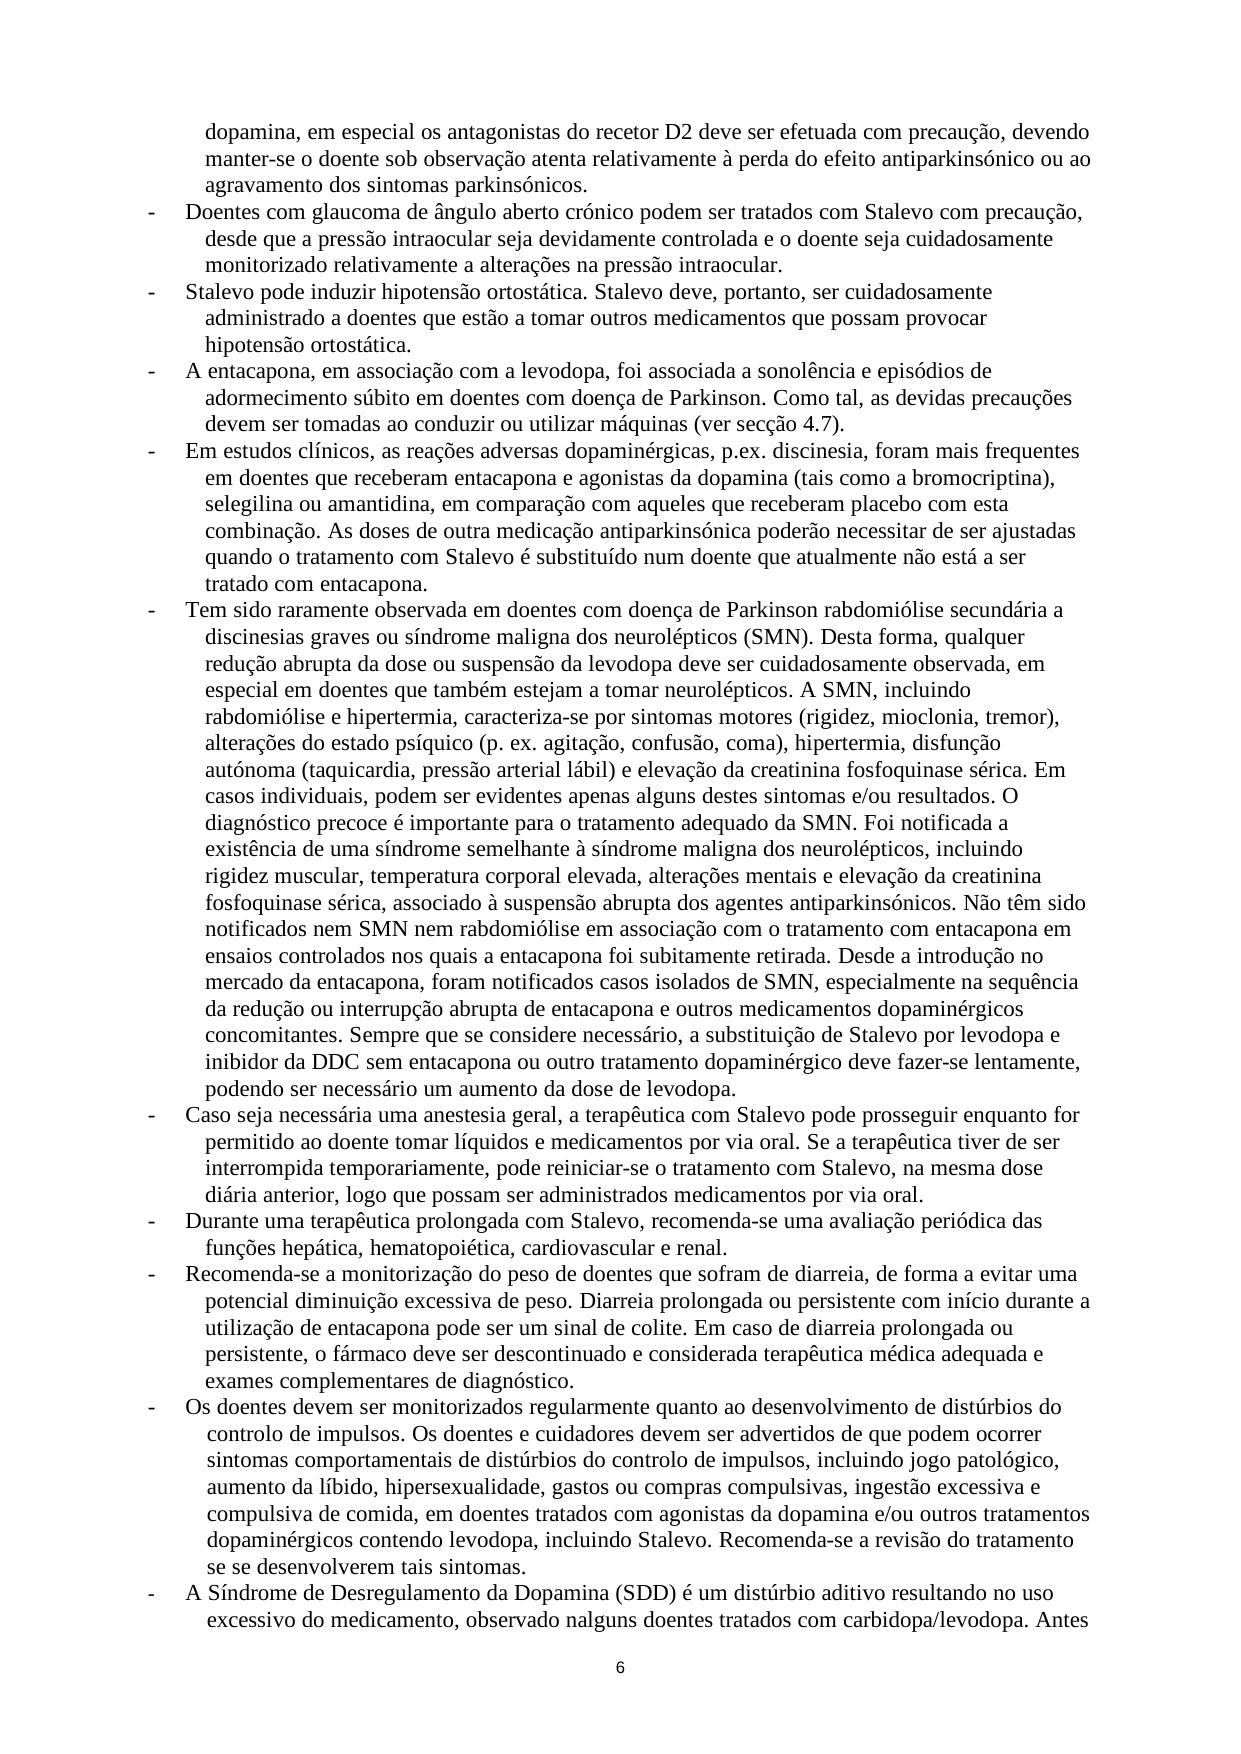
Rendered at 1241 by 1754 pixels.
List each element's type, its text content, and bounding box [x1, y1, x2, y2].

list A entacapona, em associação com a levodopa, foi associada a sonolência e episódios de adormecimento súbito em doentes com doença de Parkinson. Como tal, as devidas precauções devem ser tomadas ao conduzir ou utilizar máquinas (ver secção 4.7). [148, 357, 1093, 437]
list Tem sido raramente observada em doentes com doença de Parkinson rabdomiólise secundária a discinesias graves ou síndrome maligna dos neurolépticos (SMN). Desta forma, qualquer redução abrupta da dose ou suspensão da levodopa deve ser cuidadosamente observada, em especial em doentes que também estejam a tomar neurolépticos. A SMN, incluindo rabdomiólise e hipertermia, caracteriza-se por sintomas motores (rigidez, mioclonia, tremor), alterações do estado psíquico (p. ex. agitação, confusão, coma), hipertermia, disfunção autónoma (taquicardia, pressão arterial lábil) e elevação da creatinina fosfoquinase sérica. Em casos individuais, podem ser evidentes apenas alguns destes sintomas e/ou resultados. O diagnóstico precoce é importante para o tratamento adequado da SMN. Foi notificada a existência de uma síndrome semelhante à síndrome maligna dos neurolépticos, incluindo rigidez muscular, temperatura corporal elevada, alterações mentais e elevação da creatinina fosfoquinase sérica, associado à suspensão abrupta dos agentes antiparkinsónicos. Não têm sido notificados nem SMN nem rabdomiólise em associação com o tratamento com entacapona em ensaios controlados nos quais a entacapona foi subitamente retirada. Desde a introdução no mercado da entacapona, foram notificados casos isolados de SMN, especialmente na sequência da redução ou interrupção abrupta de entacapona e outros medicamentos dopaminérgicos concomitantes. Sempre que se considere necessário, a substituição de Stalevo por levodopa e inibidor da DDC sem entacapona ou outro tratamento dopaminérgico deve fazer-se lentamente, podendo ser necessário um aumento da dose de levodopa. [148, 596, 1093, 1101]
list Doentes com glaucoma de ângulo aberto crónico podem ser tratados com Stalevo com precaução, desde que a pressão intraocular seja devidamente controlada e o doente seja cuidadosamente monitorizado relativamente a alterações na pressão intraocular. [148, 198, 1093, 277]
list Os doentes devem ser monitorizados regularmente quanto ao desenvolvimento de distúrbios do controlo de impulsos. Os doentes e cuidadores devem ser advertidos de que podem ocorrer sintomas comportamentais de distúrbios do controlo de impulsos, incluindo jogo patológico, aumento da líbido, hipersexualidade, gastos ou compras compulsivas, ingestão excessiva e compulsiva de comida, em doentes tratados com agonistas da dopamina e/ou outros tratamentos dopaminérgicos contendo levodopa, incluindo Stalevo. Recomenda-se a revisão do tratamento se se desenvolverem tais sintomas. [148, 1393, 1093, 1579]
list Durante uma terapêutica prolongada com Stalevo, recomenda-se uma avaliação periódica das funções hepática, hematopoiética, cardiovascular e renal. [148, 1207, 1093, 1260]
list Caso seja necessária uma anestesia geral, a terapêutica com Stalevo pode prosseguir enquanto for permitido ao doente tomar líquidos e medicamentos por via oral. Se a terapêutica tiver de ser interrompida temporariamente, pode reiniciar-se o tratamento com Stalevo, na mesma dose diária anterior, logo que possam ser administrados medicamentos por via oral. [148, 1101, 1093, 1207]
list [148, 1579, 1093, 1632]
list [148, 118, 1093, 198]
list Stalevo pode induzir hipotensão ortostática. Stalevo deve, portanto, ser cuidadosamente administrado a doentes que estão a tomar outros medicamentos que possam provocar hipotensão ortostática. [148, 277, 1093, 357]
list Recomenda-se a monitorização do peso de doentes que sofram de diarreia, de forma a evitar uma potencial diminuição excessiva de peso. Diarreia prolongada ou persistente com início durante a utilização de entacapona pode ser um sinal de colite. Em caso de diarreia prolongada ou persistente, o fármaco deve ser descontinuado e considerada terapêutica médica adequada e exames complementares de diagnóstico. [148, 1260, 1093, 1393]
list Em estudos clínicos, as reações adversas dopaminérgicas, p.ex. discinesia, foram mais frequentes em doentes que receberam entacapona e agonistas da dopamina (tais como a bromocriptina), selegilina ou amantidina, em comparação com aqueles que receberam placebo com esta combinação. As doses de outra medicação antiparkinsónica poderão necessitar de ser ajustadas quando o tratamento com Stalevo é substituído num doente que atualmente não está a ser tratado com entacapona. [148, 437, 1093, 596]
